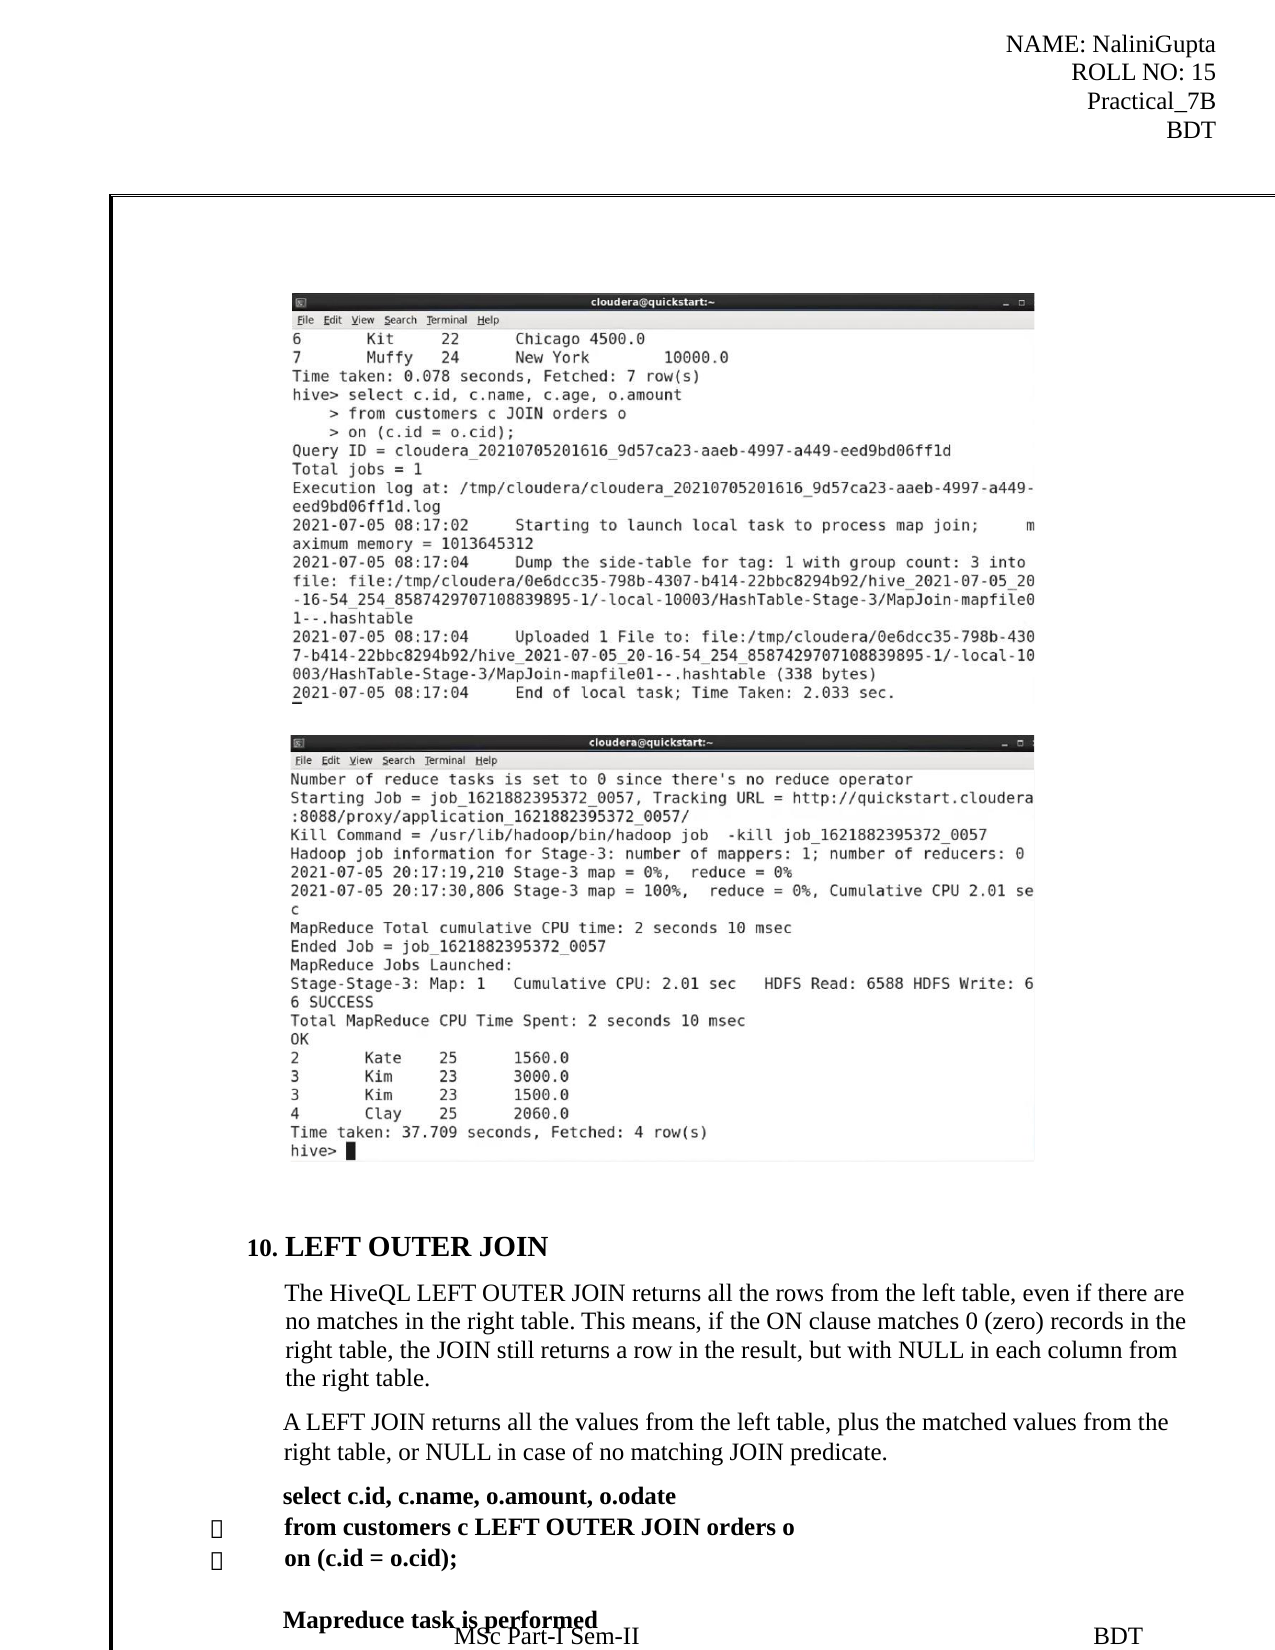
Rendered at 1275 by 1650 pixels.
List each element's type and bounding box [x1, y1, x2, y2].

picture [292, 293, 1035, 704]
picture [290, 735, 1035, 1162]
